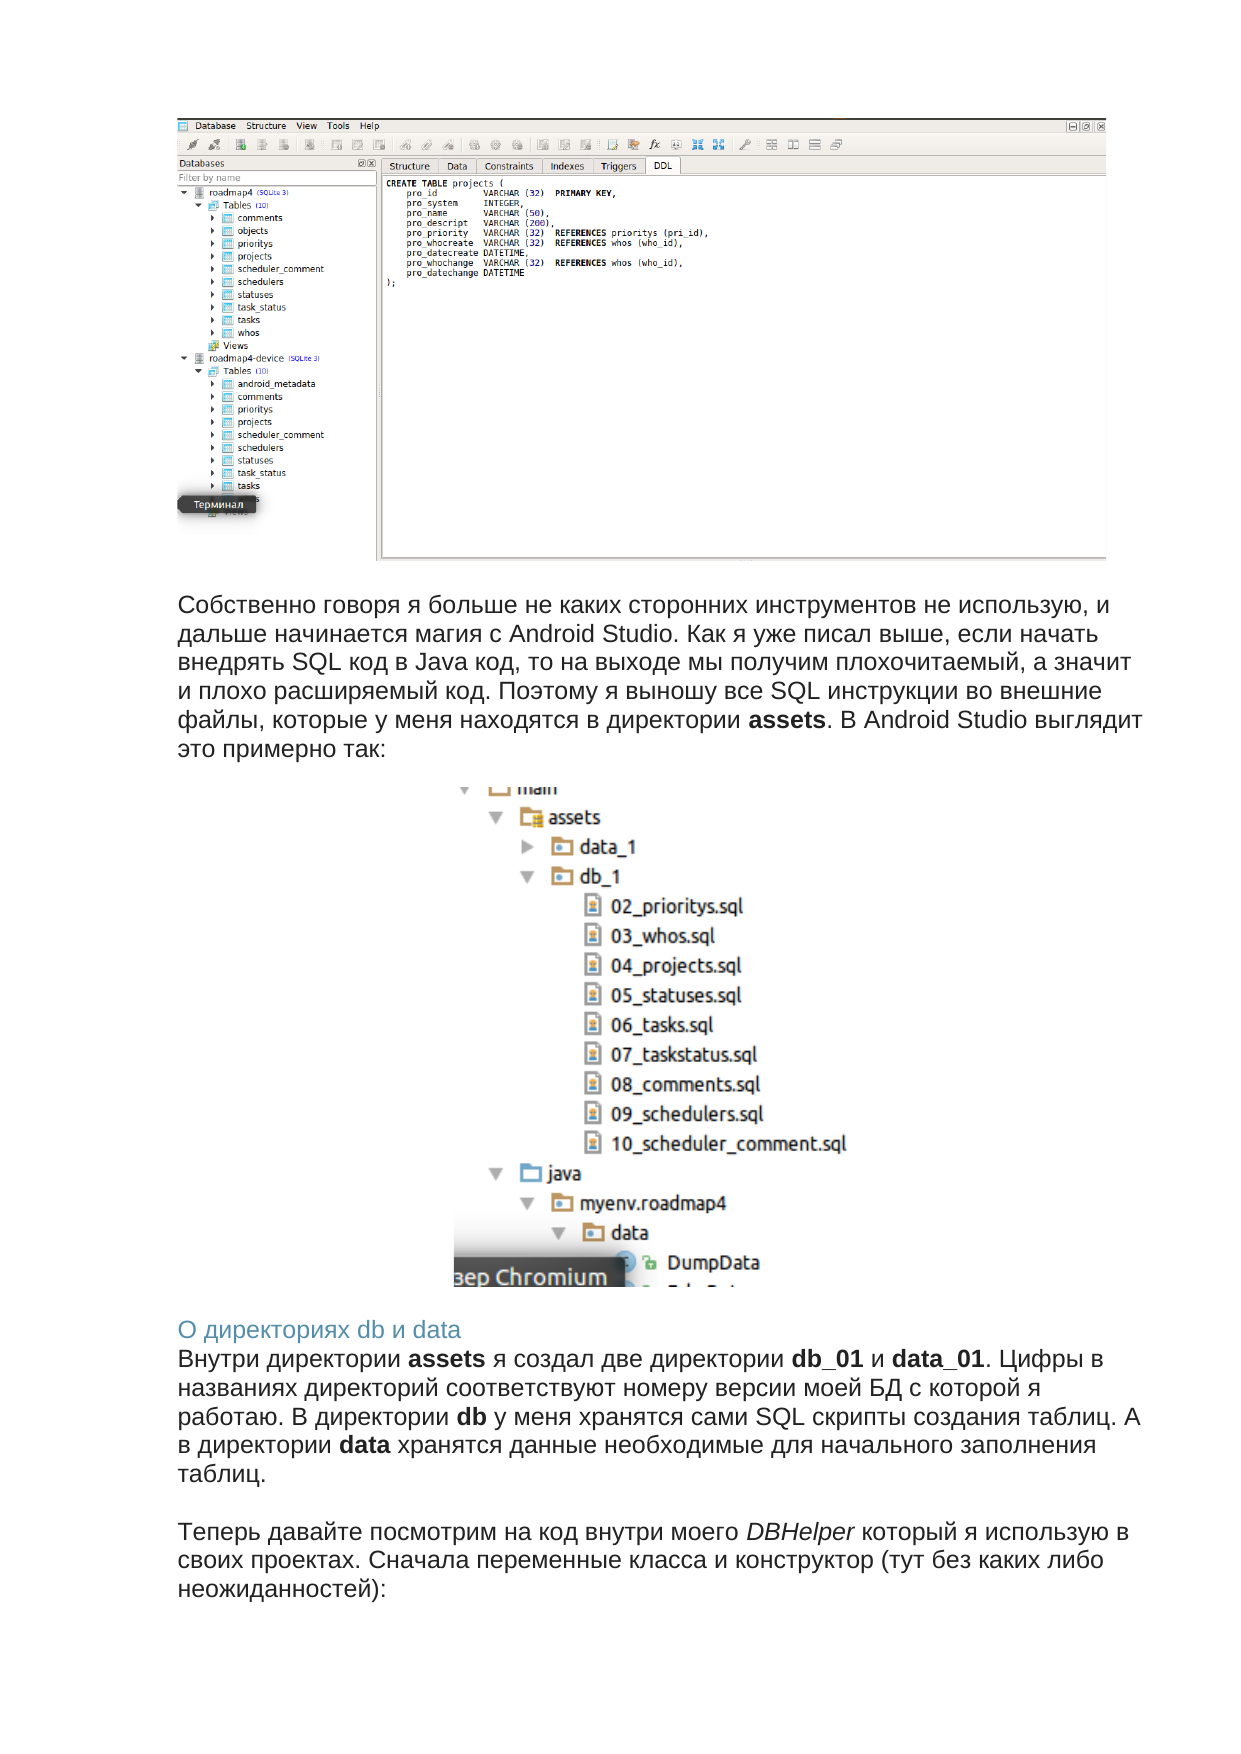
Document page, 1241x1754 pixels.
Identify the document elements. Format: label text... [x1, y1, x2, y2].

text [177, 118, 1152, 762]
text О директориях db и data [177, 1316, 1152, 1344]
picture [453, 787, 876, 1287]
text Внутри директории assets я создал две директории db_01 и data_01. Цифры в названиях директорий соответствуют номеру версии моей БД с которой я работаю. В директории db у меня хранятся сами SQL скрипты создания таблиц. А в директории data хранятся данные необходимые для начального заполнения таблиц. [177, 1344, 1152, 1488]
picture [177, 118, 1107, 561]
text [177, 1488, 1152, 1603]
